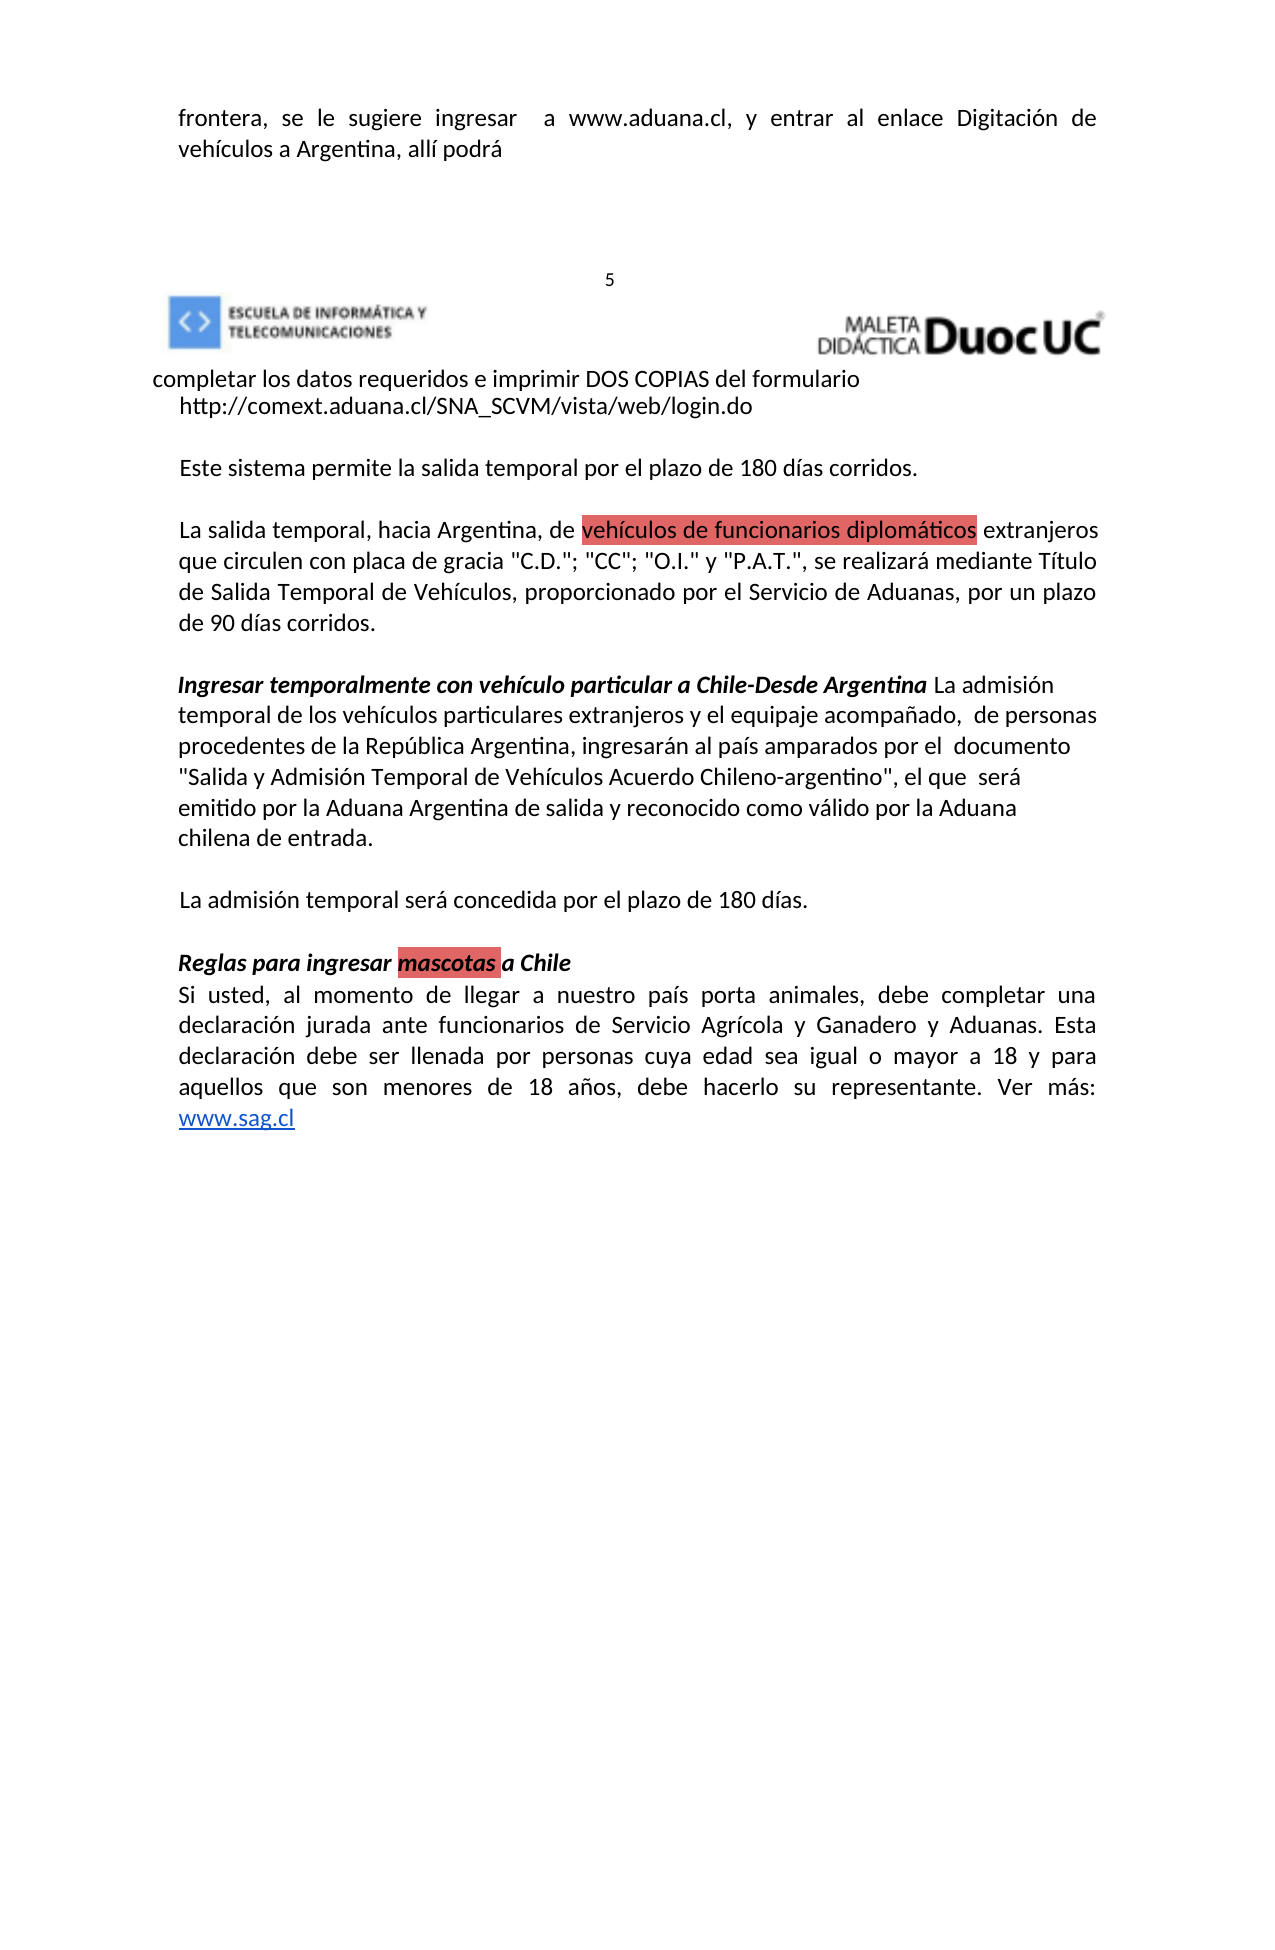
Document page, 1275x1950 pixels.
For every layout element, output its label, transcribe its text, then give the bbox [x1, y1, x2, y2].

text Este sistema permite la salida temporal por el plazo de 180 días corridos. [179, 452, 1117, 483]
text Reglas para ingresar mascotas a Chile [501, 947, 1117, 978]
text completar los datos requeridos e imprimir DOS COPIAS del formulario http://comext.aduana.cl/SNA_SCVM/vista/web/login.do [148, 365, 1092, 421]
text Ingresar temporalmente con vehículo particular a Chile-Desde Argentina La admisión temporal de los vehículos particulares extranjeros y el equipaje acompañado, de personas procedentes de la República Argentina, ingresarán al país amparados por el documento "Salida y Admisión Temporal de Vehículos Acuerdo Chileno-argentino", el que será emitido por la Aduana Argentina de salida y reconocido como válido por la Aduana chilena de entrada. [177, 669, 1099, 853]
picture [150, 282, 448, 362]
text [178, 102, 1099, 164]
text Reglas para ingresar mascotas a Chile [178, 947, 398, 978]
text Si usted, al momento de llegar a nuestro país porta animales, debe completar una declaración jurada ante funcionarios de Servicio Agrícola y Ganadero y Aduanas. Esta declaración debe ser llenada por personas cuya edad sea igual o mayor a 18 y para aquellos que son menores de 18 años, debe hacerlo su representante. Ver más: www.sag.cl [178, 979, 1098, 1132]
text La admisión temporal será concedida por el plazo de 180 días. [179, 885, 1117, 915]
picture [809, 303, 1117, 365]
text La salida temporal, hacia Argentina, de vehículos de funcionarios diplomáticos extranjeros que circulen con placa de gracia "C.D."; "CC"; "O.I." y "P.A.T.", se realizará mediante Título de Salida Temporal de Vehículos, proporcionado por el Servicio de Aduanas, por un plazo de 90 días corridos. [178, 515, 1098, 637]
text 5 [604, 267, 1117, 291]
